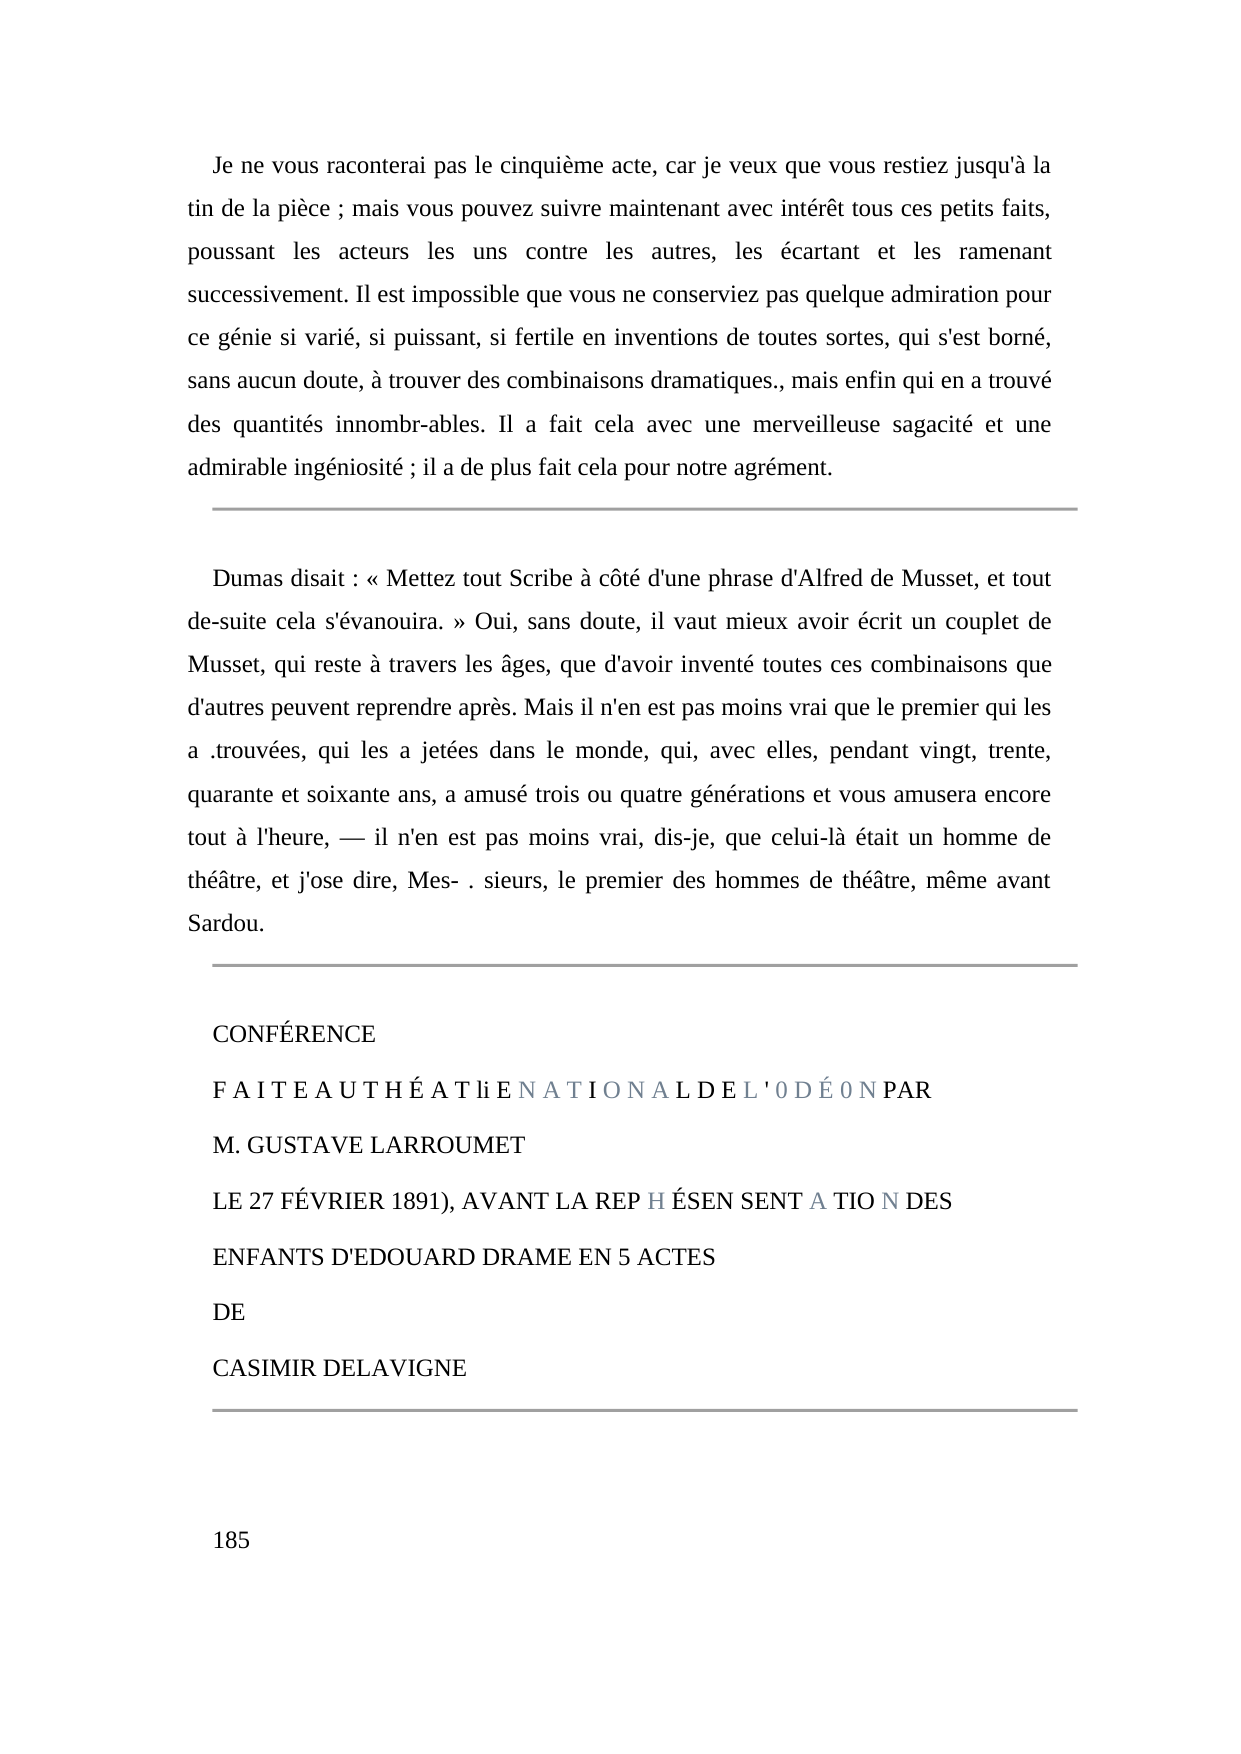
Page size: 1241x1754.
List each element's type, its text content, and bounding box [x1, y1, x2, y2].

text ENFANTS D'EDOUARD DRAME EN 5 ACTES [187, 1242, 1053, 1271]
text Je ne vous raconterai pas le cinquième acte, car je veux que vous restiez jusqu'à la tin de la pièce ; mais vous pouvez suivre maintenant avec intérêt tous ces petits faits, poussant les acteurs les uns contre les autres, les écartant et les ramenant successivement. Il est impossible que vous ne conserviez pas quelque admiration pour ce génie si varié, si puissant, si fertile en inventions de toutes sortes, qui s'est borné, sans aucun doute, à trouver des combinaisons dramatiques., mais enfin qui en a trouvé des quantités innombr-ables. Il a fait cela avec une merveilleuse sagacité et une admirable ingéniosité ; il a de plus fait cela pour notre agrément. [187, 150, 1053, 481]
text F A I T E A U T H É A T li E N A T I O N A L D E L ' 0 D É 0 N PAR [187, 1075, 1053, 1104]
text CASIMIR DELAVIGNE [187, 1353, 1053, 1382]
text LE 27 FÉVRIER 1891), AVANT LA REP H ÉSEN SENT A TIO N DES [187, 1186, 1053, 1215]
text DE [187, 1297, 1053, 1326]
text CONFÉRENCE [187, 1019, 1053, 1048]
text M. GUSTAVE LARROUMET [187, 1131, 1053, 1159]
text Dumas disait : « Mettez tout Scribe à côté d'une phrase d'Alfred de Musset, et tout de-suite cela s'évanouira. » Oui, sans doute, il vaut mieux avoir écrit un couplet de Musset, qui reste à travers les âges, que d'avoir inventé toutes ces combinaisons que d'autres peuvent reprendre après. Mais il n'en est pas moins vrai que le premier qui les a .trouvées, qui les a jetées dans le monde, qui, avec elles, pendant vingt, trente, quarante et soixante ans, a amusé trois ou quatre générations et vous amusera encore tout à l'heure, — il n'en est pas moins vrai, dis-je, que celui-là était un homme de théâtre, et j'ose dire, Mes- . sieurs, le premier des hommes de théâtre, même avant Sardou. [187, 563, 1053, 937]
